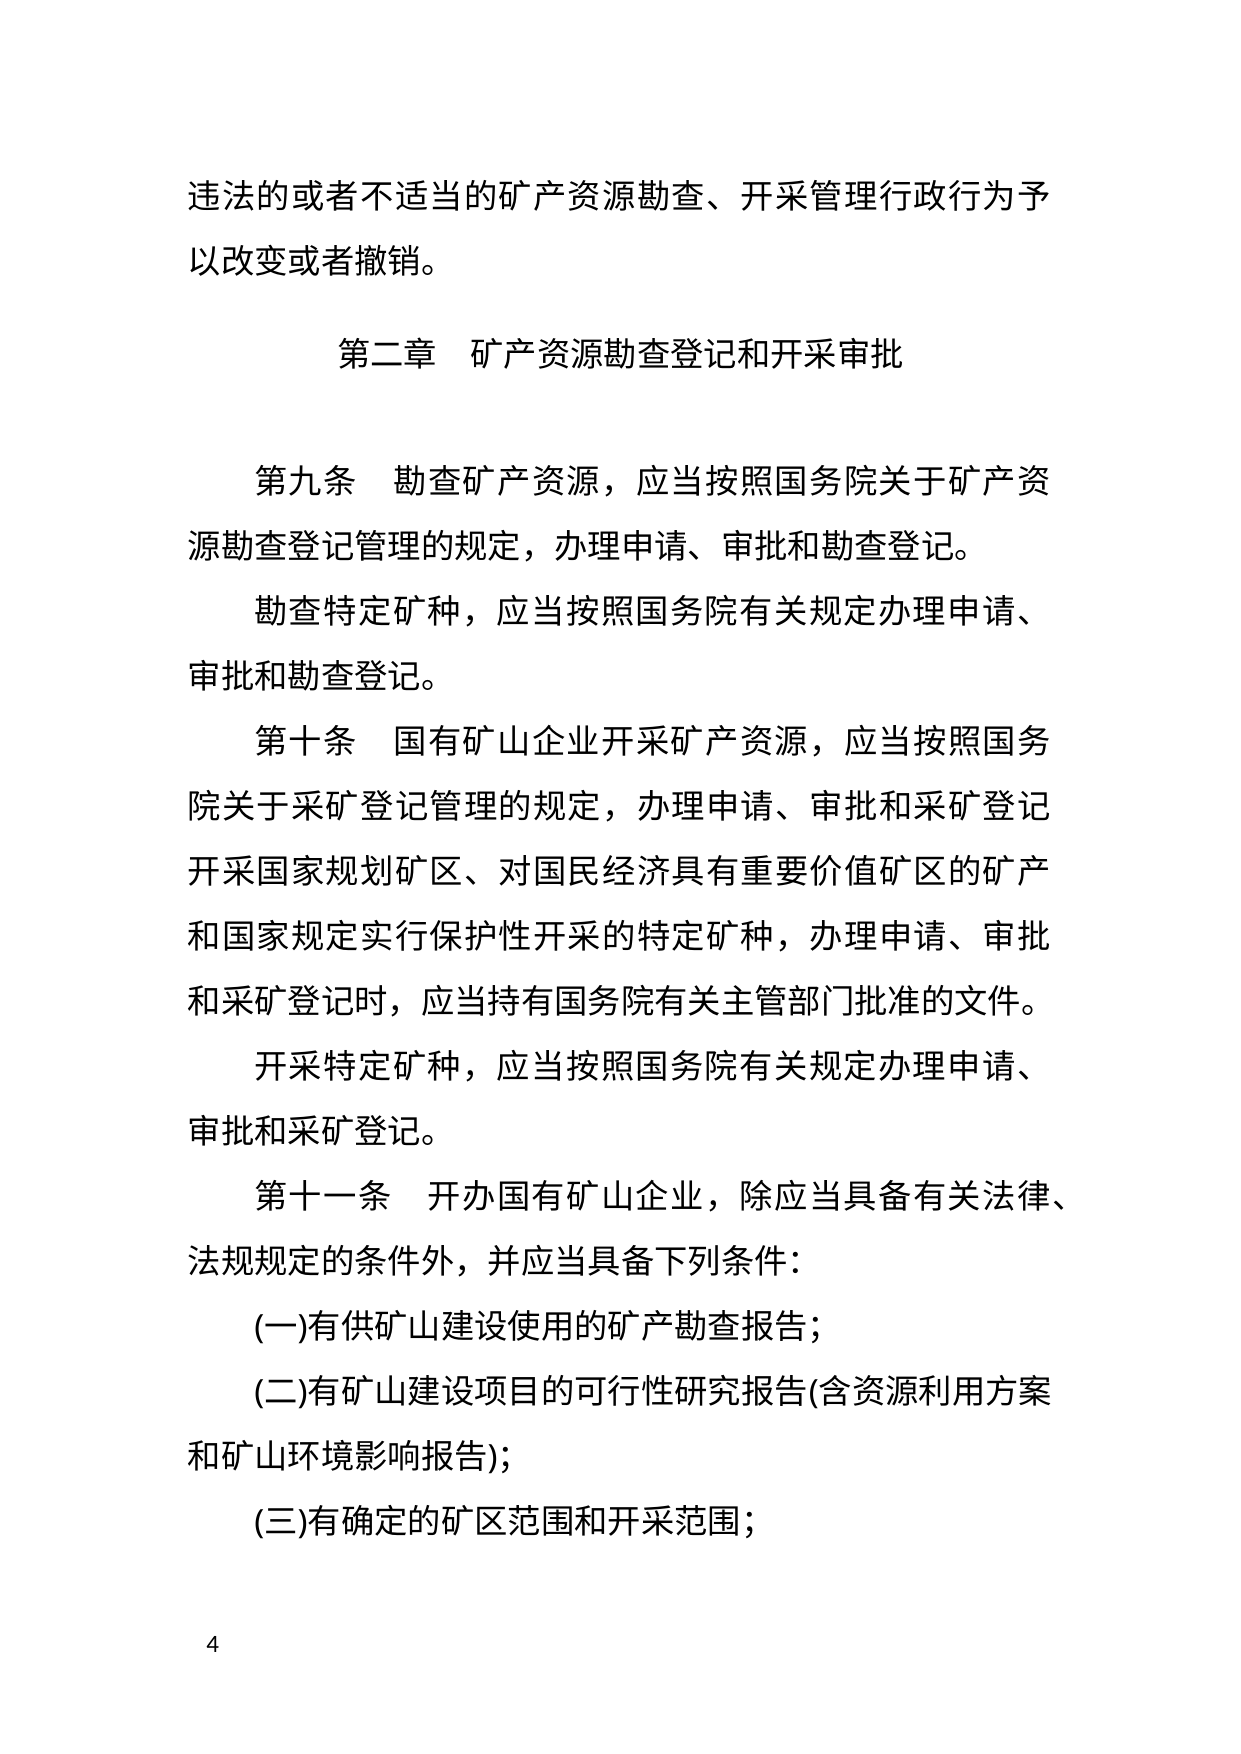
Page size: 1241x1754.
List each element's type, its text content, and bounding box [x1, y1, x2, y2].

text 第十条 国有矿山企业开采矿产资源，应当按照国务院关于采矿登记管理的规定，办理申请、审批和采矿登记。开采国家规划矿区、对国民经济具有重要价值矿区的矿产和国家规定实行保护性开采的特定矿种，办理申请、审批和采矿登记时，应当持有国务院有关主管部门批准的文件。 [187, 706, 1053, 1031]
text 勘查特定矿种，应当按照国务院有关规定办理申请、审批和勘查登记。 [187, 576, 1053, 706]
text (一)有供矿山建设使用的矿产勘查报告； [187, 1291, 1053, 1356]
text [187, 162, 1053, 292]
text 开采特定矿种，应当按照国务院有关规定办理申请、审批和采矿登记。 [187, 1031, 1053, 1161]
text (三)有确定的矿区范围和开采范围； [187, 1486, 1053, 1551]
text (二)有矿山建设项目的可行性研究报告(含资源利用方案和矿山环境影响报告)； [187, 1356, 1053, 1486]
text 第九条 勘查矿产资源，应当按照国务院关于矿产资源勘查登记管理的规定，办理申请、审批和勘查登记。 [187, 446, 1053, 576]
text 第十一条 开办国有矿山企业，除应当具备有关法律、法规规定的条件外，并应当具备下列条件： [187, 1161, 1053, 1291]
subtitle 第二章 矿产资源勘查登记和开采审批 [187, 319, 1053, 384]
